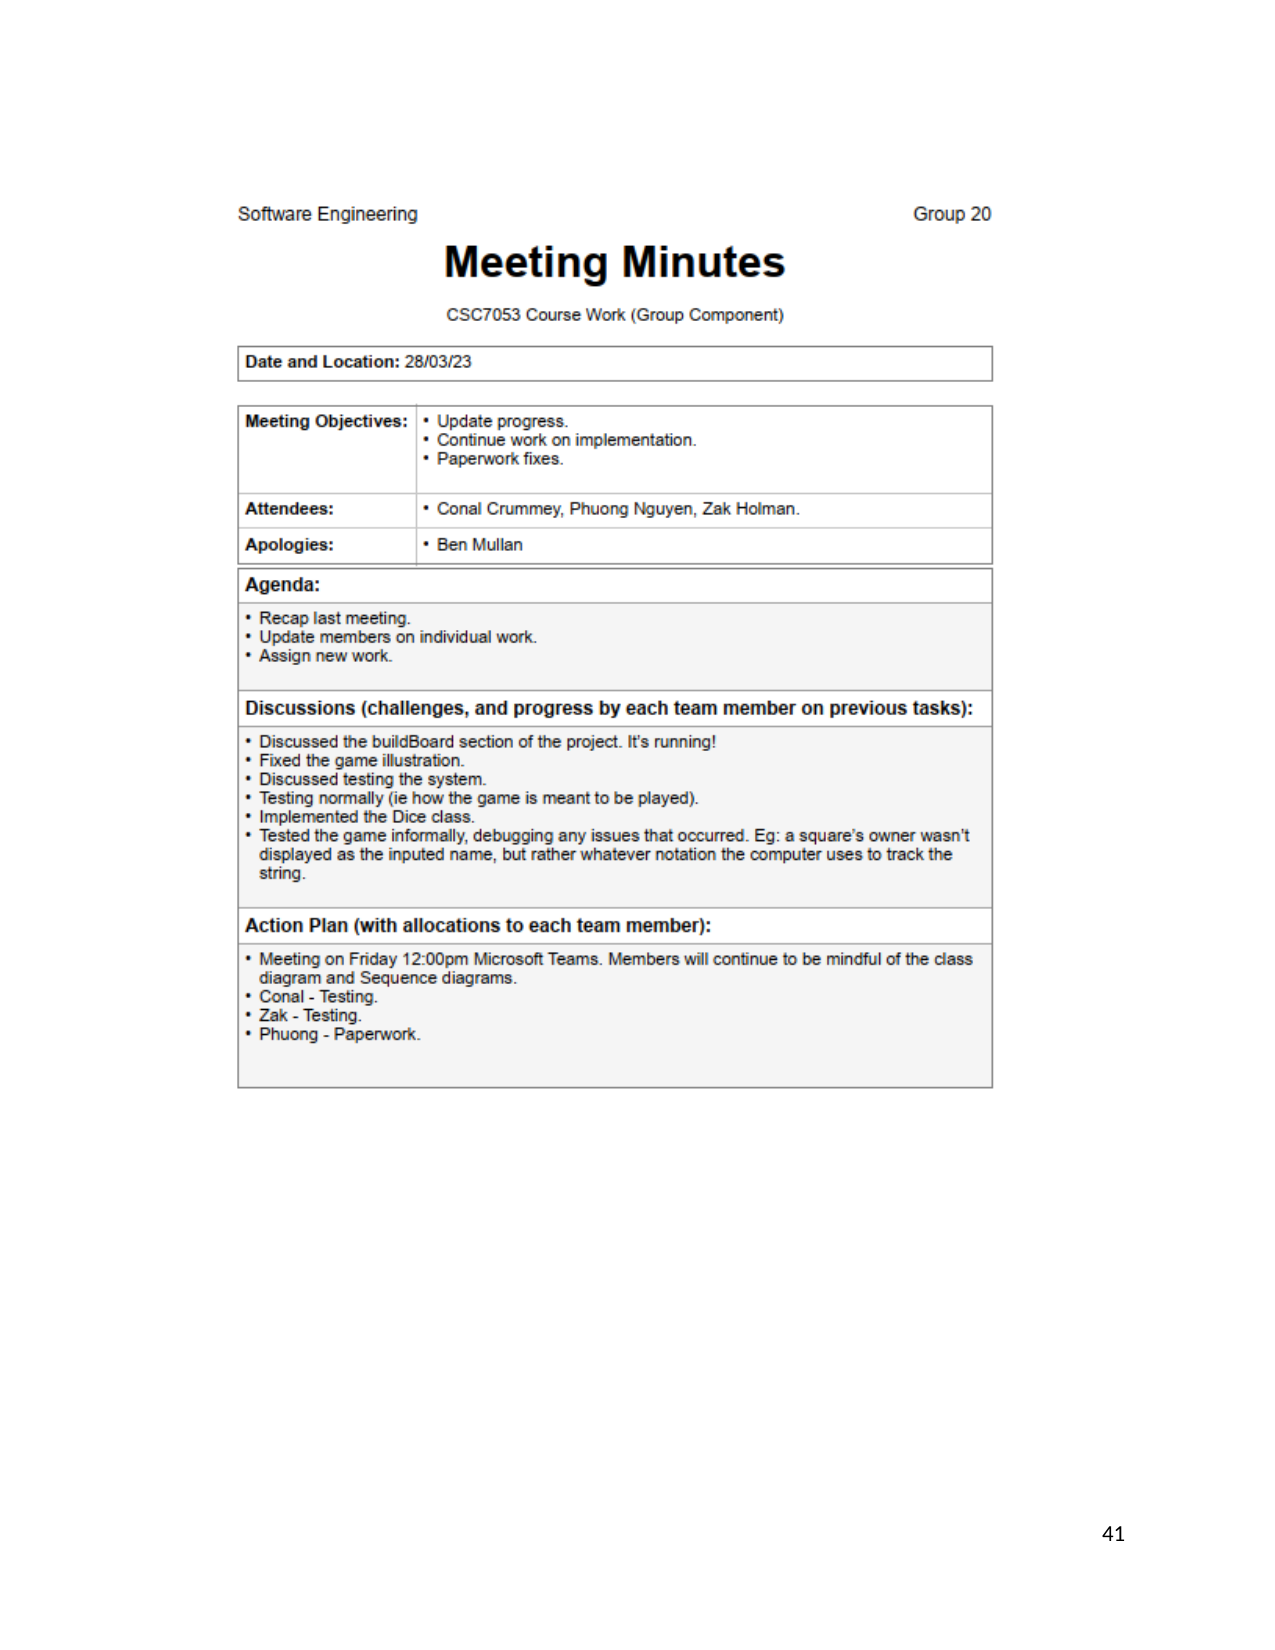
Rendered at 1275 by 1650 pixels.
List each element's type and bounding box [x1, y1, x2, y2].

picture [150, 150, 1081, 1464]
